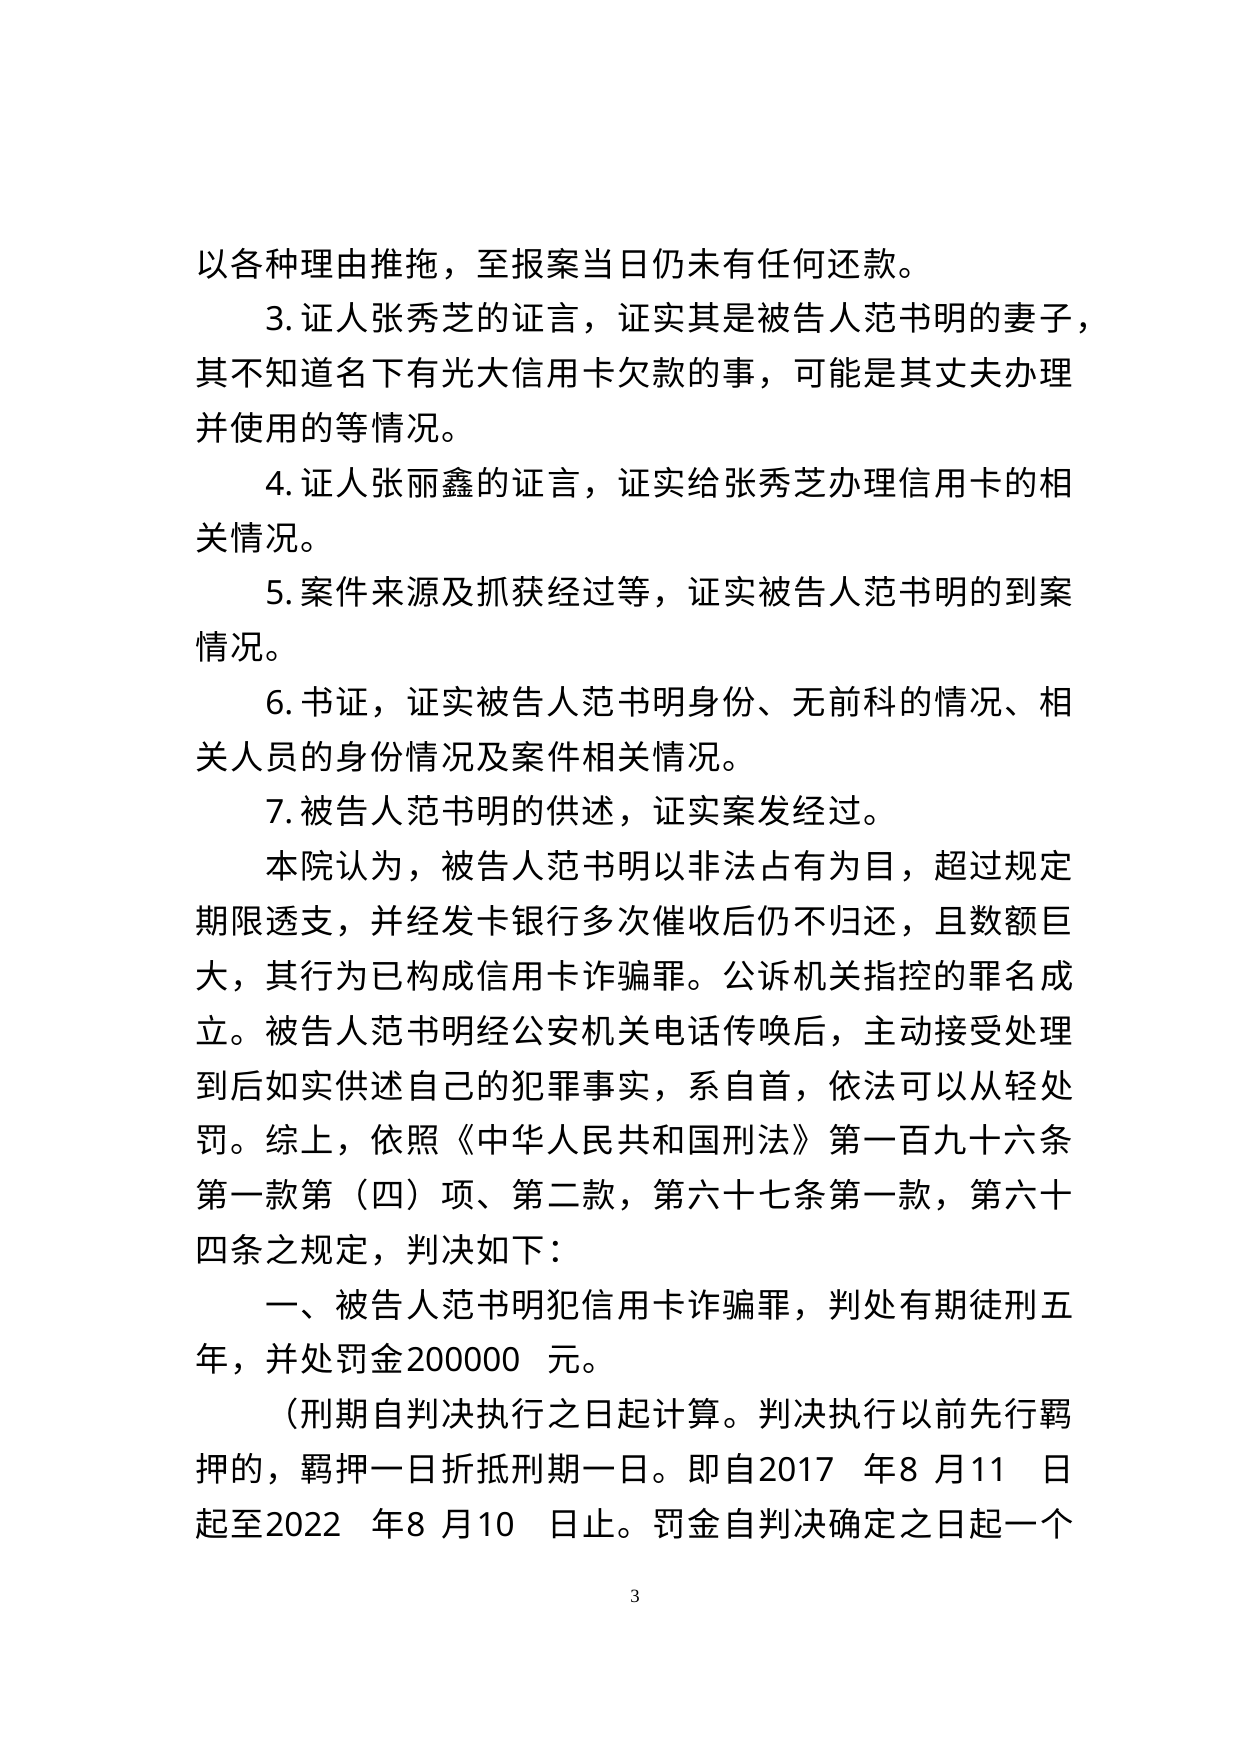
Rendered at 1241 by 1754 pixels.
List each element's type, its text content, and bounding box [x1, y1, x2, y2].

text 6.书证，证实被告人范书明身份、无前科的情况、相关人员的身份情况及案件相关情况。 [195, 673, 1075, 782]
text 4.证人张丽鑫的证言，证实给张秀芝办理信用卡的相关情况。 [195, 453, 1075, 563]
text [195, 1385, 1075, 1549]
text 5.案件来源及抓获经过等，证实被告人范书明的到案情况。 [195, 563, 1075, 673]
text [195, 234, 1075, 289]
text 3.证人张秀芝的证言，证实其是被告人范书明的妻子，其不知道名下有光大信用卡欠款的事，可能是其丈夫办理并使用的等情况。 [195, 289, 1075, 453]
text 一、被告人范书明犯信用卡诈骗罪，判处有期徒刑五年，并处罚金200000元。 [195, 1275, 1075, 1385]
text 7.被告人范书明的供述，证实案发经过。 [195, 782, 1075, 837]
text 本院认为，被告人范书明以非法占有为目，超过规定期限透支，并经发卡银行多次催收后仍不归还，且数额巨大，其行为已构成信用卡诈骗罪。公诉机关指控的罪名成立。被告人范书明经公安机关电话传唤后，主动接受处理，到后如实供述自己的犯罪事实，系自首，依法可以从轻处罚。综上，依照《中华人民共和国刑法》第一百九十六条第一款第（四）项、第二款，第六十七条第一款，第六十四条之规定，判决如下： [195, 837, 1075, 1275]
